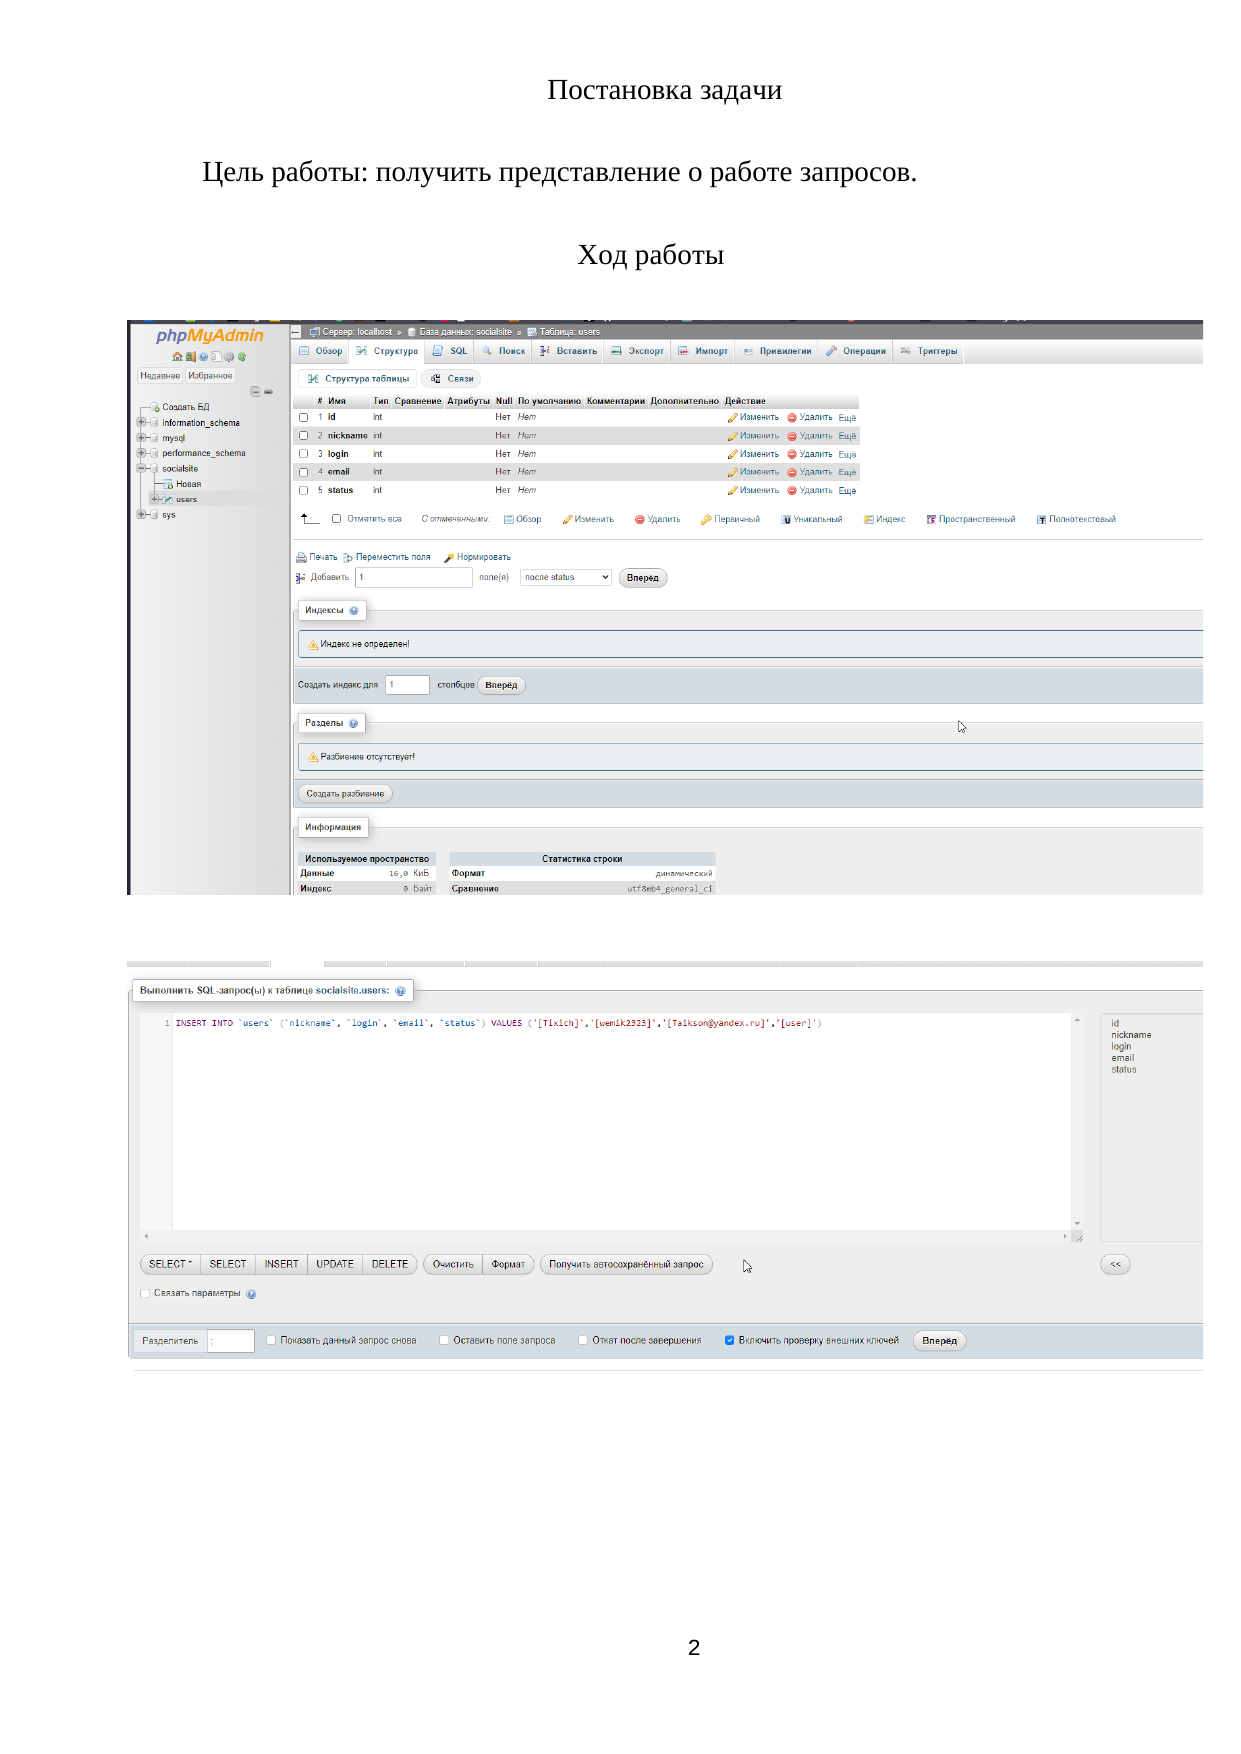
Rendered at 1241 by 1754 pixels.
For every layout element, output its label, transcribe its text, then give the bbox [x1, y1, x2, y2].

text Постановка задачи [220, 72, 1109, 106]
list Ход работы [520, 237, 1109, 270]
picture [127, 320, 1204, 895]
text Цель работы: получить представление о работе запросов. [127, 154, 1109, 188]
picture [127, 961, 1204, 1414]
